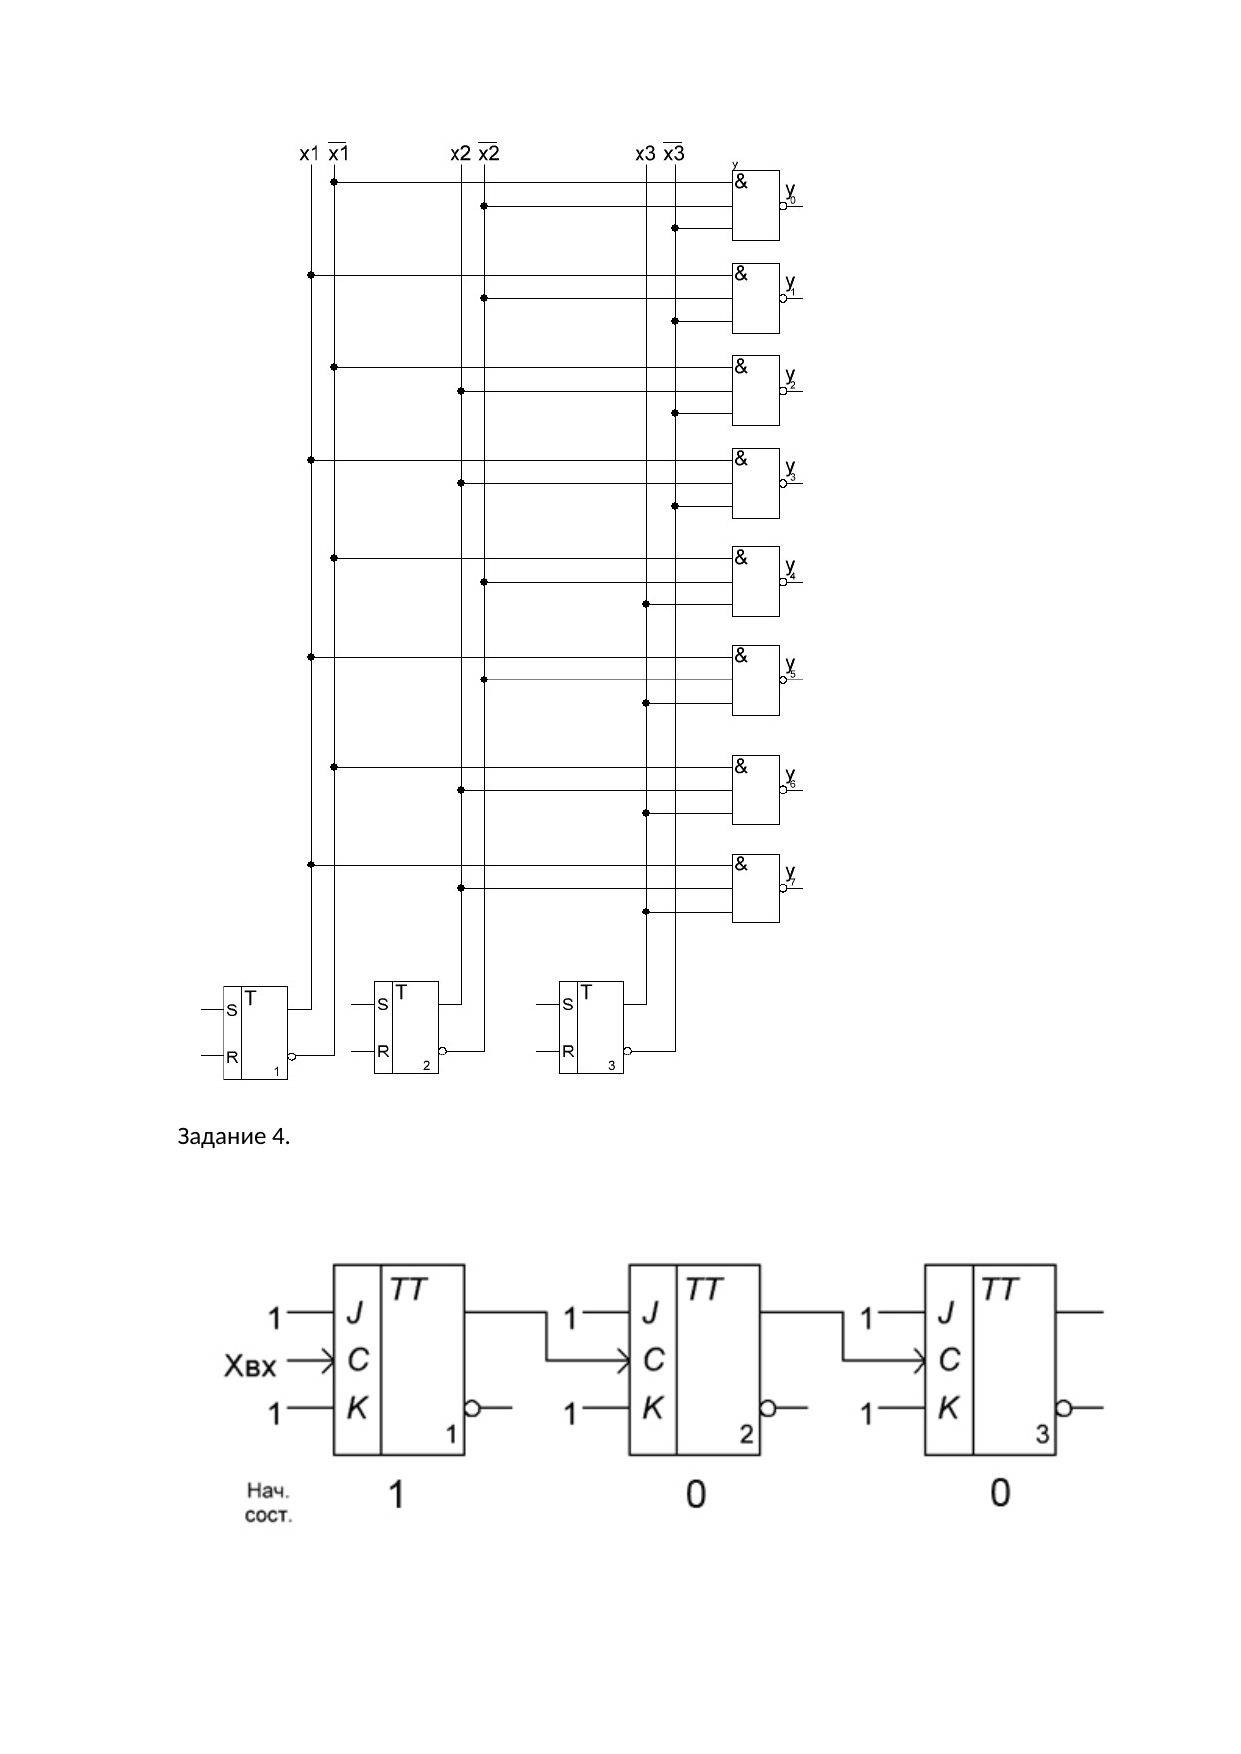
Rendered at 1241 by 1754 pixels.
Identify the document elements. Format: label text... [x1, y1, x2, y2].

picture [177, 118, 824, 1101]
text Задание 4. [177, 1120, 1152, 1150]
picture [177, 1218, 1151, 1574]
